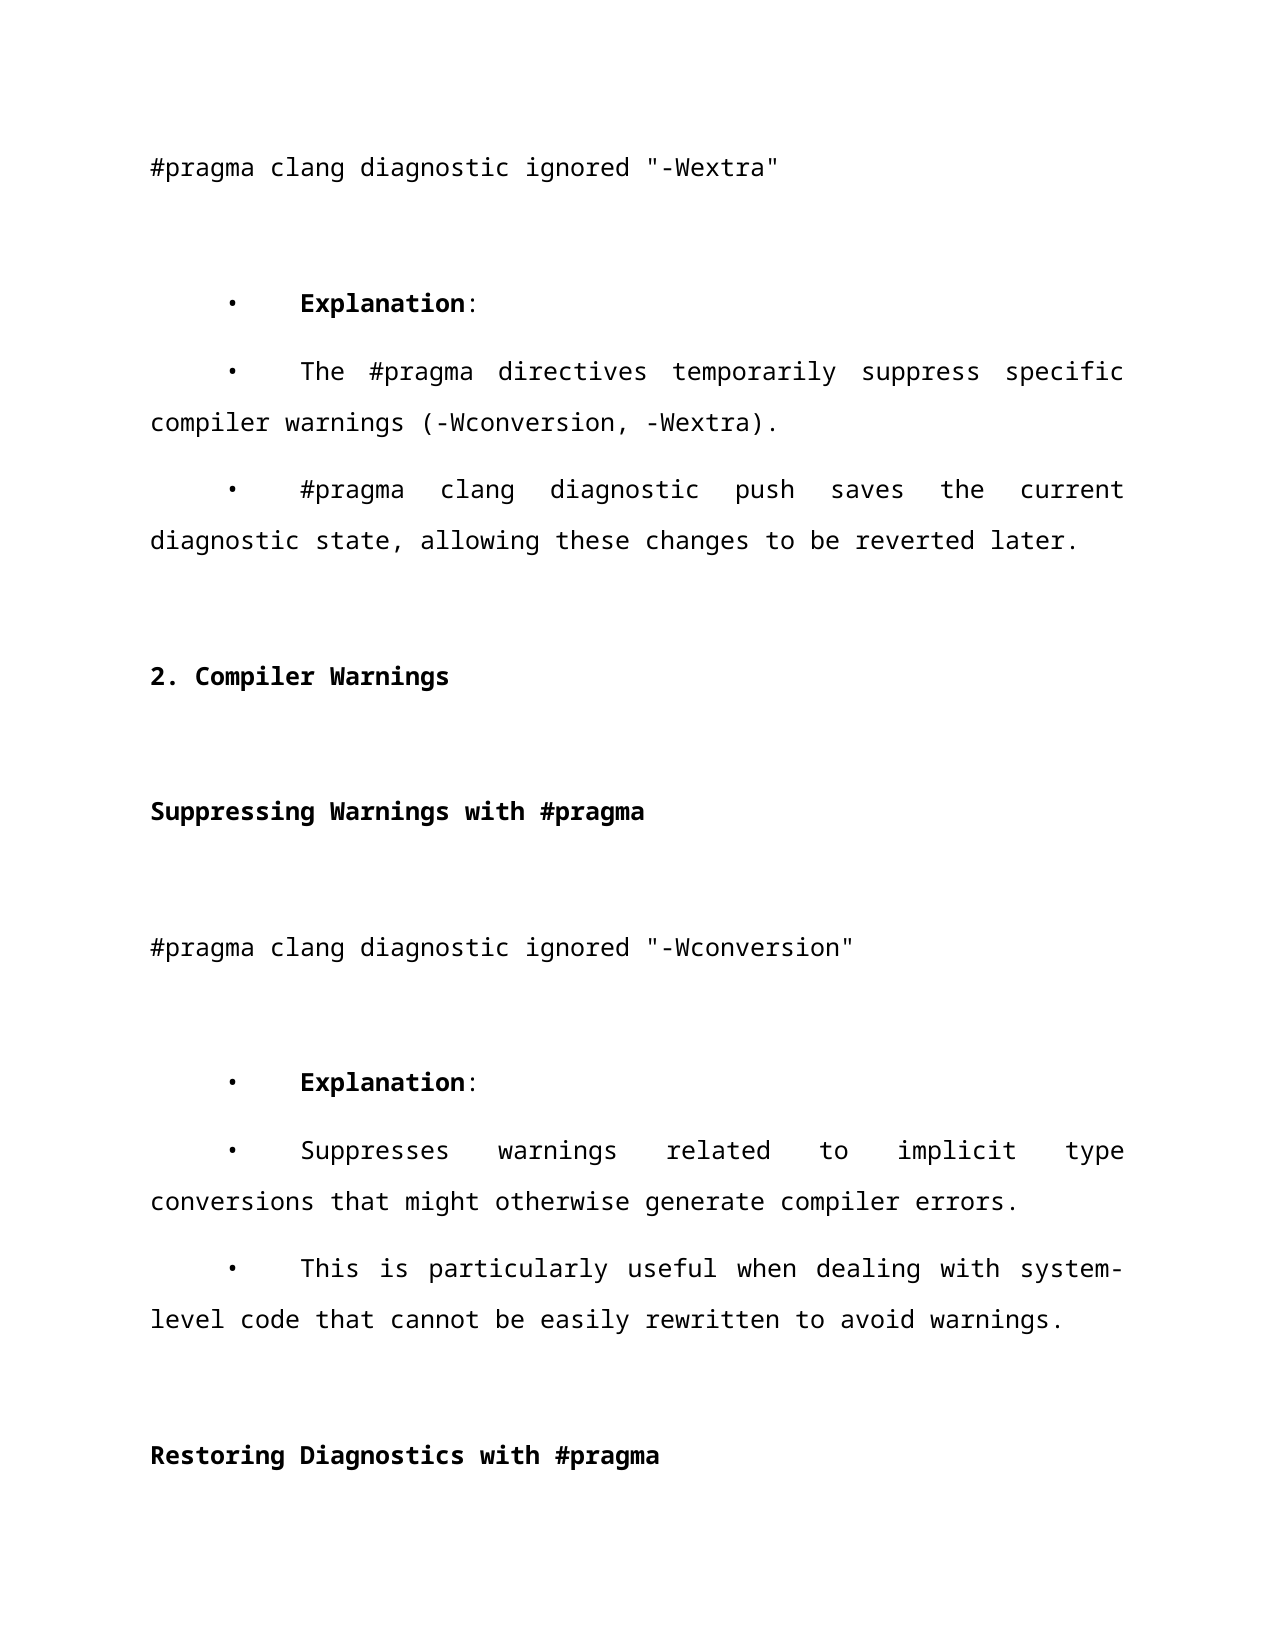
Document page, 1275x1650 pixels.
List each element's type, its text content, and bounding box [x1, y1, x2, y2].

text • Explanation: [150, 1064, 1125, 1099]
text #pragma clang diagnostic ignored "-Wconversion" [150, 929, 1125, 963]
text • The #pragma directives temporarily suppress specific compiler warnings (-Wconversion, -Wextra). [150, 353, 1125, 438]
text • Suppresses warnings related to implicit type conversions that might otherwise generate compiler errors. [150, 1132, 1125, 1217]
text • #pragma clang diagnostic push saves the current diagnostic state, allowing these changes to be reverted later. [150, 472, 1125, 557]
text 2. Compiler Warnings [150, 658, 1125, 692]
text • This is particularly useful when dealing with system-level code that cannot be easily rewritten to avoid warnings. [150, 1251, 1125, 1336]
text Restoring Diagnostics with #pragma [150, 1437, 1125, 1472]
text #pragma clang diagnostic ignored "-Wextra" [150, 150, 1125, 184]
text • Explanation: [150, 285, 1125, 319]
text Suppressing Warnings with #pragma [150, 794, 1125, 828]
